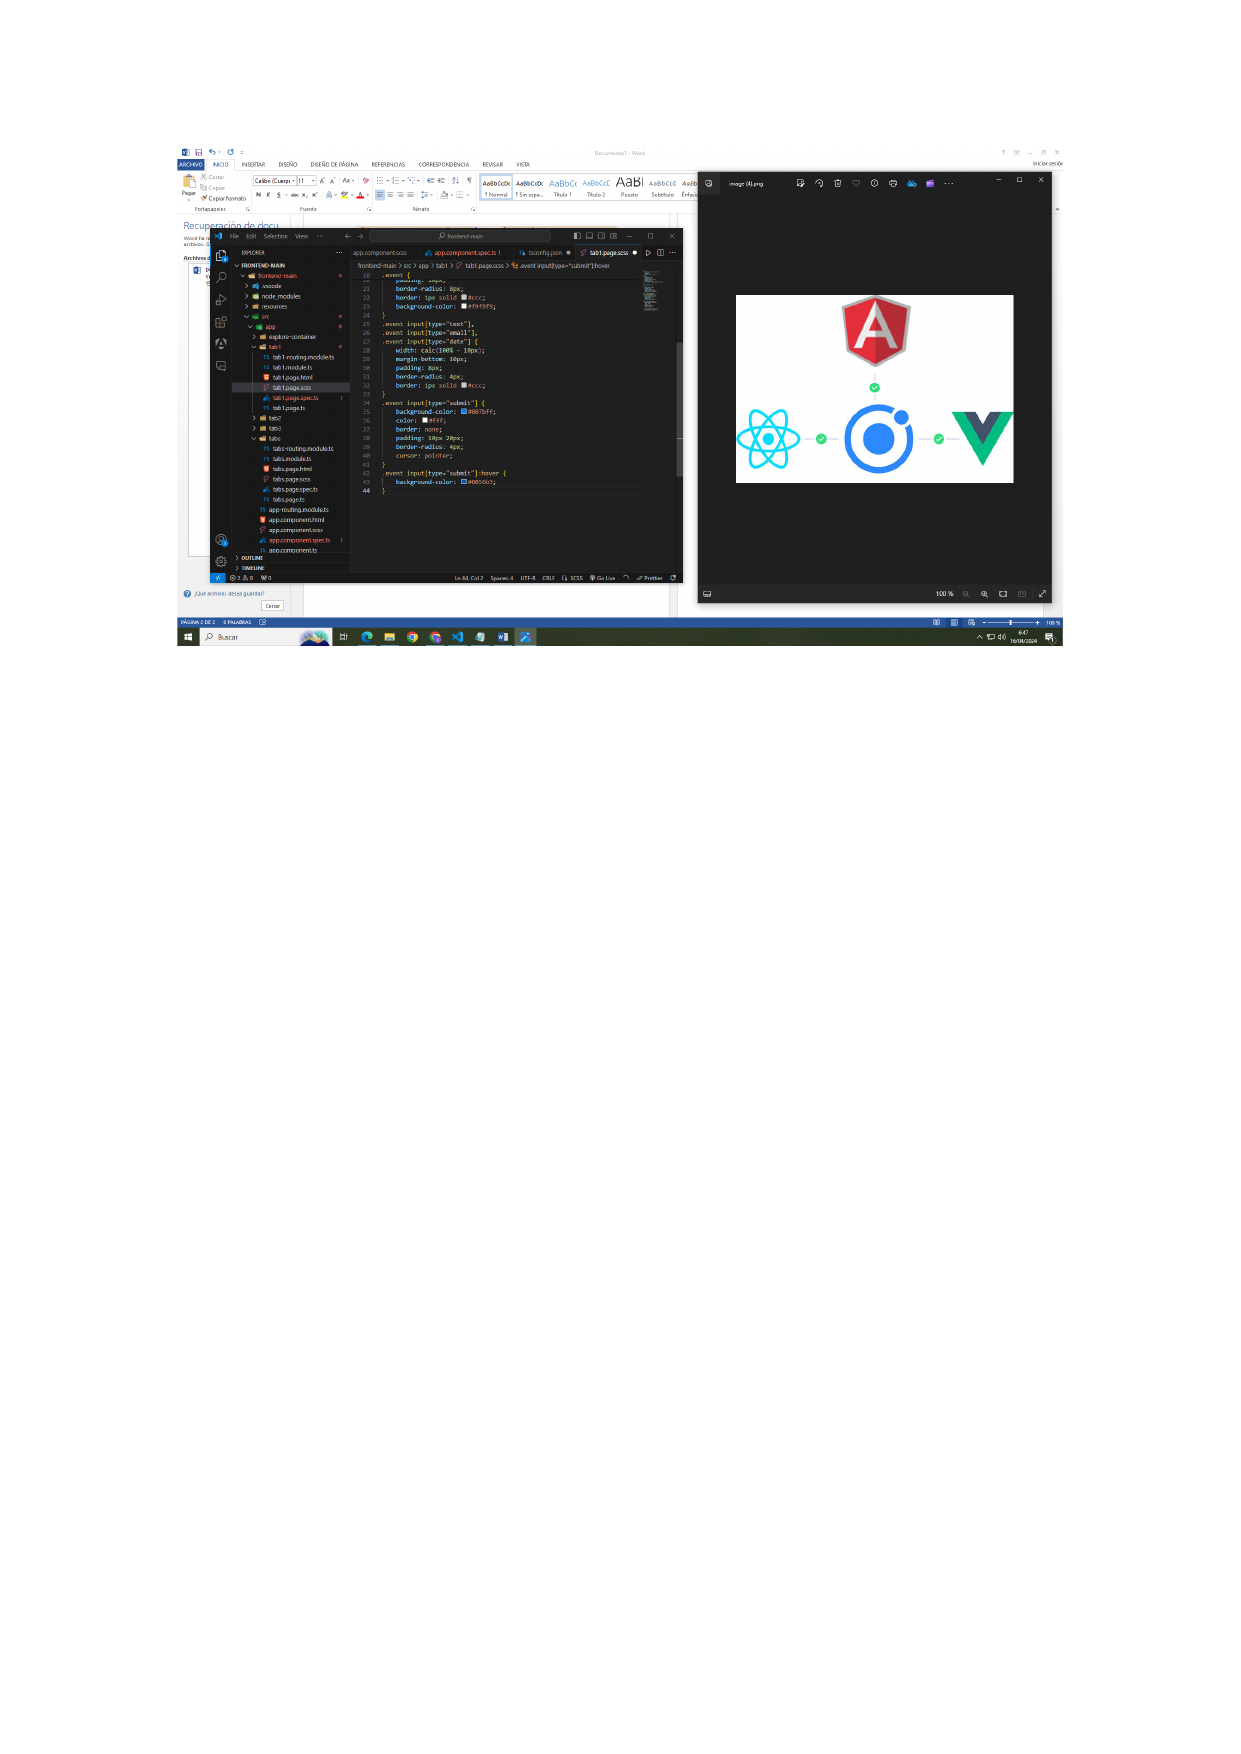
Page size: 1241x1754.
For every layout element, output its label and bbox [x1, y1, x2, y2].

picture [177, 147, 1063, 646]
